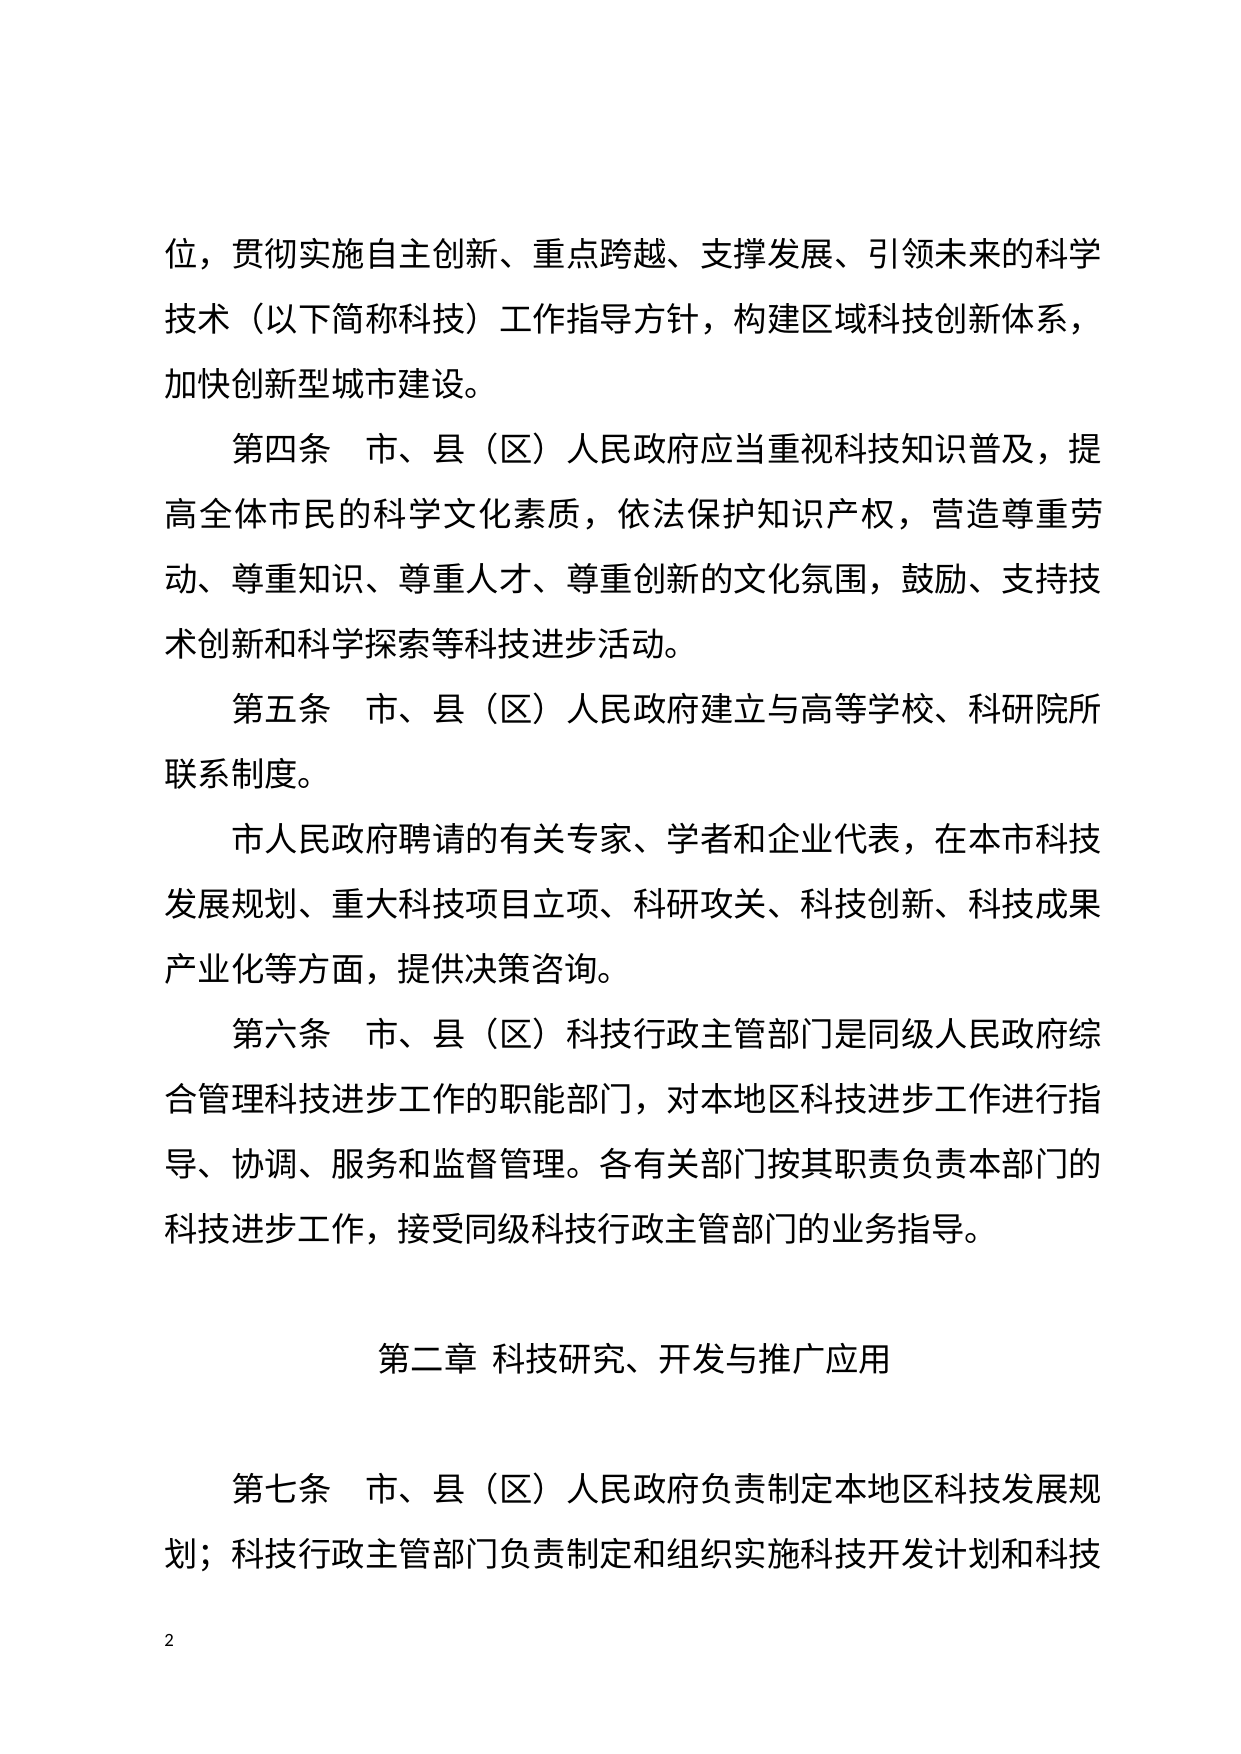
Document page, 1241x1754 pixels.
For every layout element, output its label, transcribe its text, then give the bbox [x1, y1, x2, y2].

text 第五条 市、县（区）人民政府建立与高等学校、科研院所联系制度。 [164, 674, 1105, 804]
text 市人民政府聘请的有关专家、学者和企业代表，在本市科技发展规划、重大科技项目立项、科研攻关、科技创新、科技成果产业化等方面，提供决策咨询。 [164, 804, 1105, 999]
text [164, 219, 1105, 414]
text 第四条 市、县（区）人民政府应当重视科技知识普及，提高全体市民的科学文化素质，依法保护知识产权，营造尊重劳动、尊重知识、尊重人才、尊重创新的文化氛围，鼓励、支持技术创新和科学探索等科技进步活动。 [164, 414, 1105, 674]
text 第二章 科技研究、开发与推广应用 [164, 1324, 1105, 1389]
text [164, 1454, 1105, 1584]
text 第六条 市、县（区）科技行政主管部门是同级人民政府综合管理科技进步工作的职能部门，对本地区科技进步工作进行指导、协调、服务和监督管理。各有关部门按其职责负责本部门的科技进步工作，接受同级科技行政主管部门的业务指导。 [164, 999, 1105, 1259]
